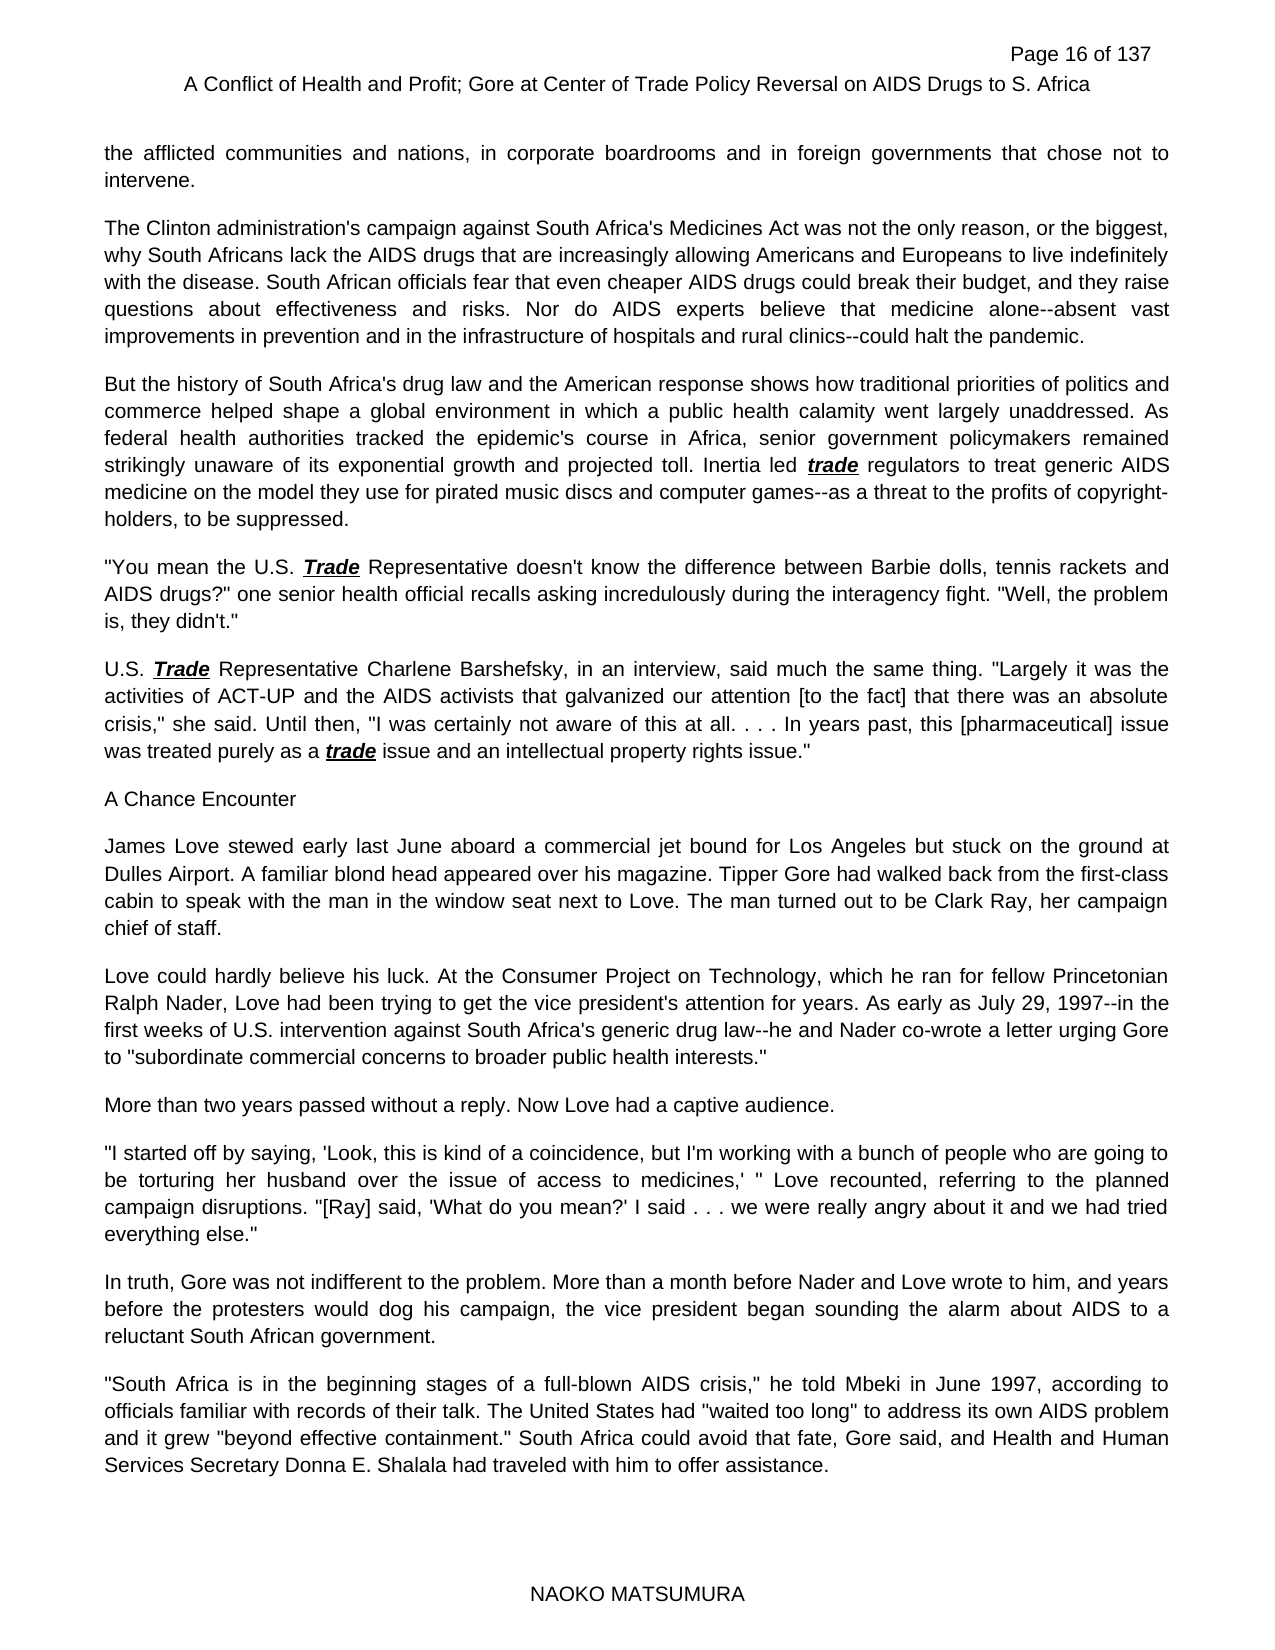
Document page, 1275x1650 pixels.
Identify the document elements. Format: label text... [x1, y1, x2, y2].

text In truth, Gore was not indifferent to the problem. More than a month before Nader and Love wrote to him, and years before the protesters would dog his campaign, the vice president began sounding the alarm about AIDS to a reluctant South African government. [104, 1267, 1171, 1348]
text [104, 137, 1171, 192]
text James Love stewed early last June aboard a commercial jet bound for Los Angeles but stuck on the ground at Dulles Airport. A familiar blond head appeared over his magazine. Tipper Gore had walked back from the first-class cabin to speak with the man in the window seat next to Love. The man turned out to be Clark Ray, her campaign chief of staff. [104, 831, 1171, 939]
text More than two years passed without a reply. Now Love had a captive audience. [104, 1089, 1171, 1117]
text "I started off by saying, 'Look, this is kind of a coincidence, but I'm working with a bunch of people who are going to be torturing her husband over the issue of access to medicines,' " Love recounted, referring to the planned campaign disruptions. "[Ray] said, 'What do you mean?' I said . . . we were really angry about it and we had tried everything else." [104, 1137, 1171, 1246]
text The Clinton administration's campaign against South Africa's Medicines Act was not the only reason, or the biggest, why South Africans lack the AIDS drugs that are increasingly allowing Americans and Europeans to live indefinitely with the disease. South African officials fear that even cheaper AIDS drugs could break their budget, and they raise questions about effectiveness and risks. Nor do AIDS experts believe that medicine alone--absent vast improvements in prevention and in the infrastructure of hospitals and rural clinics--could halt the pandemic. [104, 212, 1171, 348]
text Love could hardly believe his luck. At the Consumer Project on Technology, which he ran for fellow Princetonian Ralph Nader, Love had been trying to get the vice president's attention for years. As early as July 29, 1997--in the first weeks of U.S. intervention against South Africa's generic drug law--he and Nader co-wrote a letter urging Gore to "subordinate commercial concerns to broader public health interests." [104, 960, 1171, 1069]
text "You mean the U.S. Trade Representative doesn't know the difference between Barbie dolls, tennis rackets and AIDS drugs?" one senior health official recalls asking incredulously during the interagency fight. "Well, the problem is, they didn't." [104, 552, 1171, 633]
text "South Africa is in the beginning stages of a full-blown AIDS crisis," he told Mbeki in June 1997, according to officials familiar with records of their talk. The United States had "waited too long" to address its own AIDS problem and it grew "beyond effective containment." South Africa could avoid that fate, Gore said, and Health and Human Services Secretary Donna E. Shalala had traveled with him to offer assistance. [104, 1369, 1171, 1477]
text U.S. Trade Representative Charlene Barshefsky, in an interview, said much the same thing. "Largely it was the activities of ACT-UP and the AIDS activists that galvanized our attention [to the fact] that there was an absolute crisis," she said. Until then, "I was certainly not aware of this at all. . . . In years past, this [pharmaceutical] issue was treated purely as a trade issue and an intellectual property rights issue." [104, 654, 1171, 762]
text But the history of South Africa's drug law and the American response shows how traditional priorities of politics and commerce helped shape a global environment in which a public health calamity went largely unaddressed. As federal health authorities tracked the epidemic's course in Africa, senior government policymakers remained strikingly unaware of its exponential growth and projected toll. Inertia led trade regulators to treat generic AIDS medicine on the model they use for pirated music discs and computer games--as a threat to the profits of copyright-holders, to be suppressed. [104, 369, 1171, 531]
text A Chance Encounter [104, 783, 1171, 810]
